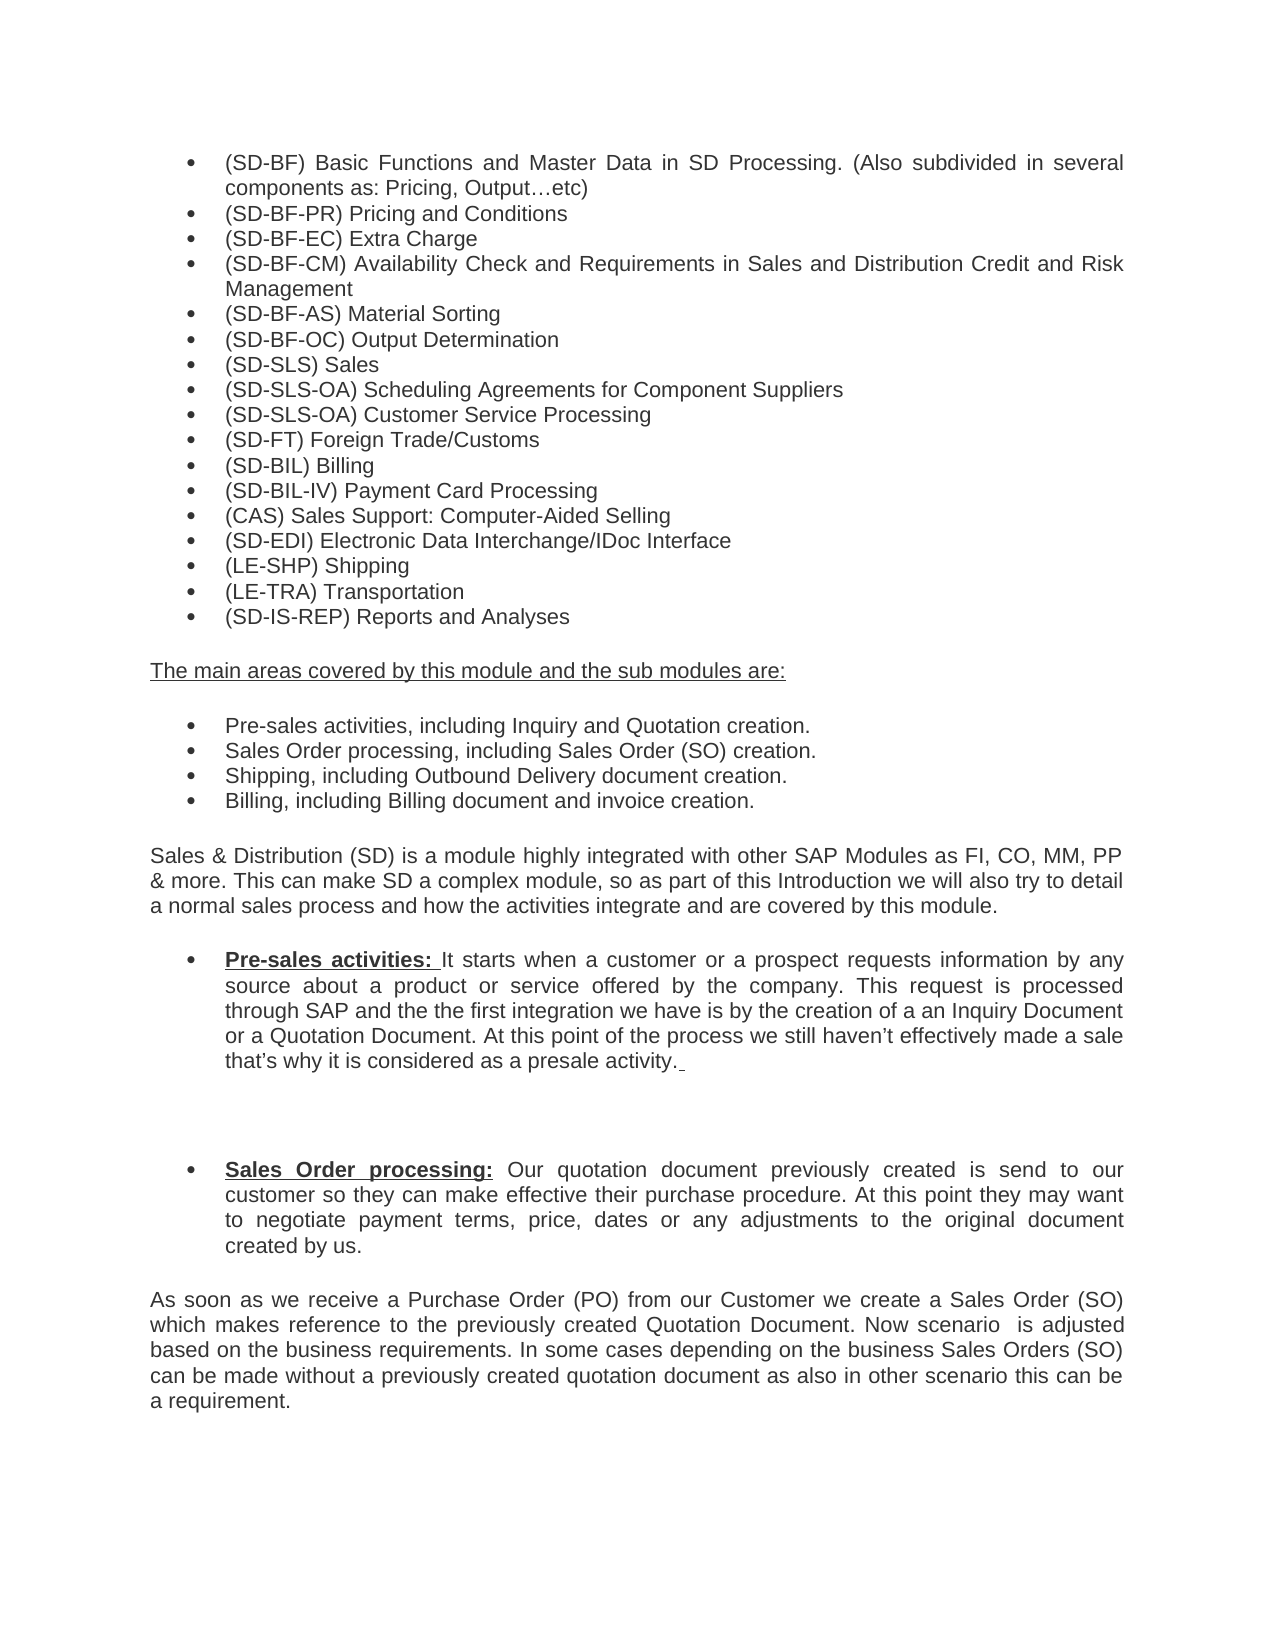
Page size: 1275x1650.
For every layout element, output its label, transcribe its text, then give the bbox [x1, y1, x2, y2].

list Sales Order processing, including Sales Order (SO) creation. [187, 738, 1125, 763]
list (LE-TRA) Transportation [187, 578, 1125, 604]
list Shipping, including Outbound Delivery document creation. [187, 763, 1125, 788]
list (SD-BIL-IV) Payment Card Processing [187, 478, 1125, 503]
list (SD-EDI) Electronic Data Interchange/IDoc Interface [187, 528, 1125, 553]
list (CAS) Sales Support: Computer-Aided Selling [187, 503, 1125, 528]
list (SD-BF-EC) Extra Charge [187, 226, 1125, 251]
list (SD-SLS-OA) Customer Service Processing [187, 402, 1125, 427]
list (SD-IS-REP) Reports and Analyses [187, 604, 1125, 629]
list (SD-SLS-OA) Scheduling Agreements for Component Suppliers [187, 377, 1125, 402]
list (SD-BF-CM) Availability Check and Requirements in Sales and Distribution Credit and Risk Management [187, 251, 1125, 301]
list (SD-BIL) Billing [187, 452, 1125, 478]
list (SD-SLS) Sales [187, 352, 1125, 377]
list (SD-FT) Foreign Trade/Customs [187, 427, 1125, 452]
text The main areas covered by this module and the sub modules are: [150, 658, 1125, 683]
list (LE-SHP) Shipping [187, 553, 1125, 578]
list (SD-BF-AS) Material Sorting [187, 301, 1125, 326]
list (SD-BF) Basic Functions and Master Data in SD Processing. (Also subdivided in several components as: Pricing, Output…etc) [187, 150, 1125, 200]
text Sales & Distribution (SD) is a module highly integrated with other SAP Modules as FI, CO, MM, PP & more. This can make SD a complex module, so as part of this Introduction we will also try to detail a normal sales process and how the activities integrate and are covered by this module. [150, 842, 1125, 918]
text As soon as we receive a Purchase Order (PO) from our Customer we create a Sales Order (SO) which makes reference to the previously created Quotation Document. Now scenario is adjusted based on the business requirements. In some cases depending on the business Sales Orders (SO) can be made without a previously created quotation document as also in other scenario this can be a requirement. [150, 1287, 1125, 1413]
list (SD-BF-PR) Pricing and Conditions [187, 200, 1125, 226]
list Pre-sales activities: It starts when a customer or a prospect requests information by any source about a product or service offered by the company. This request is processed through SAP and the the first integration we have is by the creation of a an Inquiry Document or a Quotation Document. At this point of the process we still haven’t effectively made a sale that’s why it is considered as a presale activity. [187, 947, 1125, 1073]
list (SD-BF-OC) Output Determination [187, 326, 1125, 352]
list Sales Order processing: Our quotation document previously created is send to our customer so they can make effective their purchase procedure. At this point they may want to negotiate payment terms, price, dates or any adjustments to the original document created by us. [187, 1157, 1125, 1258]
list Billing, including Billing document and invoice creation. [187, 788, 1125, 813]
list Pre-sales activities, including Inquiry and Quotation creation. [187, 712, 1125, 738]
